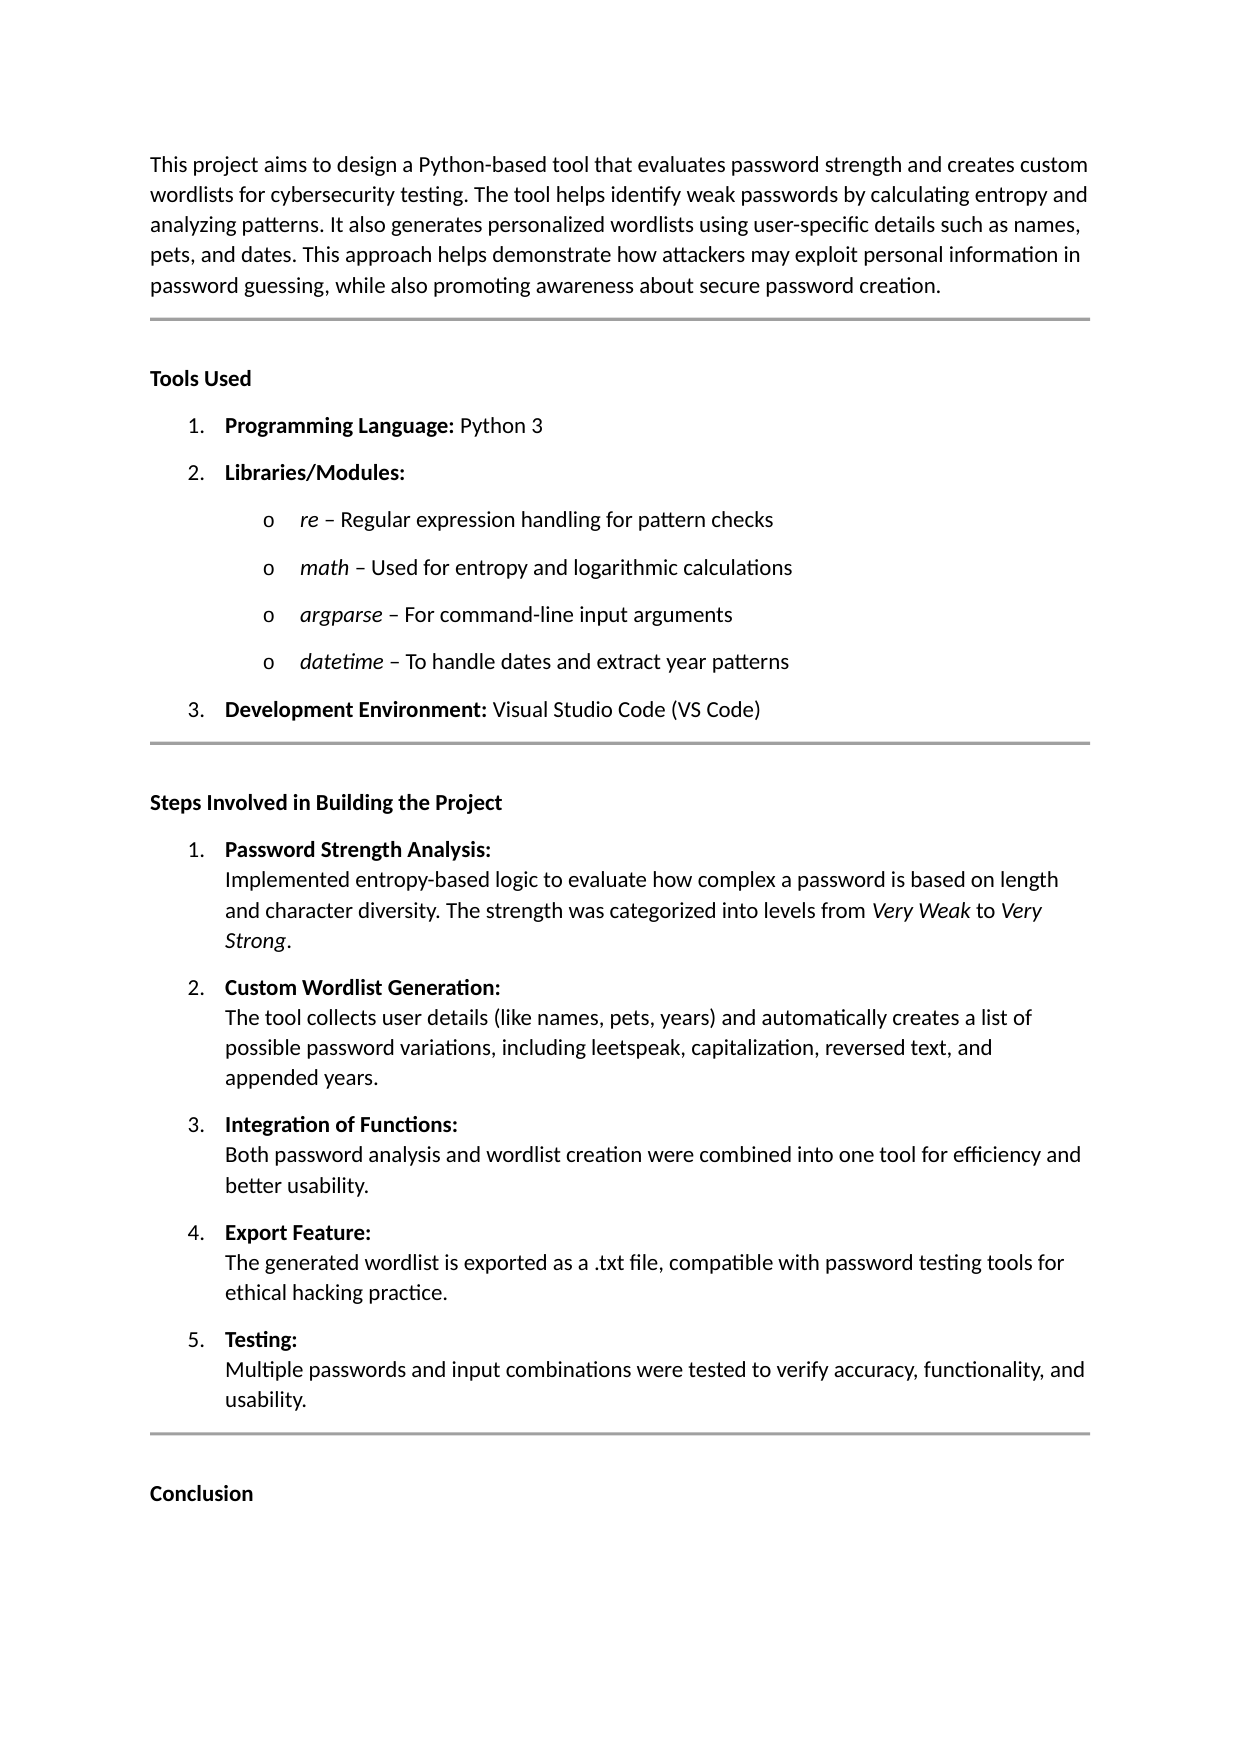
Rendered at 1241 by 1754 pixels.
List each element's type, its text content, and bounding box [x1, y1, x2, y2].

list Custom Wordlist Generation: The tool collects user details (like names, pets, years) and automatically creates a list of possible password variations, including leetspeak, capitalization, reversed text, and appended years. [187, 973, 1090, 1092]
list Testing: Multiple passwords and input combinations were tested to verify accuracy, functionality, and usability. [187, 1325, 1090, 1413]
list Password Strength Analysis: Implemented entropy-based logic to evaluate how complex a password is based on length and character diversity. The strength was categorized into levels from Very Weak to Very Strong. [187, 835, 1090, 954]
text Conclusion [150, 1479, 1090, 1507]
list Development Environment: Visual Studio Code (VS Code) [187, 695, 1090, 723]
text Tools Used [150, 364, 1090, 393]
list re – Regular expression handling for pattern checks [262, 505, 1090, 534]
list Programming Language: Python 3 [187, 411, 1090, 439]
list Libraries/Modules: [187, 458, 1090, 486]
list math – Used for entropy and logarithmic calculations [262, 553, 1090, 581]
text Steps Involved in Building the Project [150, 788, 1090, 817]
text This project aims to design a Python-based tool that evaluates password strength and creates custom wordlists for cybersecurity testing. The tool helps identify weak passwords by calculating entropy and analyzing patterns. It also generates personalized wordlists using user-specific details such as names, pets, and dates. This approach helps demonstrate how attackers may exploit personal information in password guessing, while also promoting awareness about secure password creation. [150, 150, 1090, 299]
list datetime – To handle dates and extract year patterns [262, 647, 1090, 676]
list Export Feature: The generated wordlist is exported as a .txt file, compatible with password testing tools for ethical hacking practice. [187, 1218, 1090, 1306]
list argparse – For command-line input arguments [262, 600, 1090, 628]
list Integration of Functions: Both password analysis and wordlist creation were combined into one tool for efficiency and better usability. [187, 1110, 1090, 1199]
